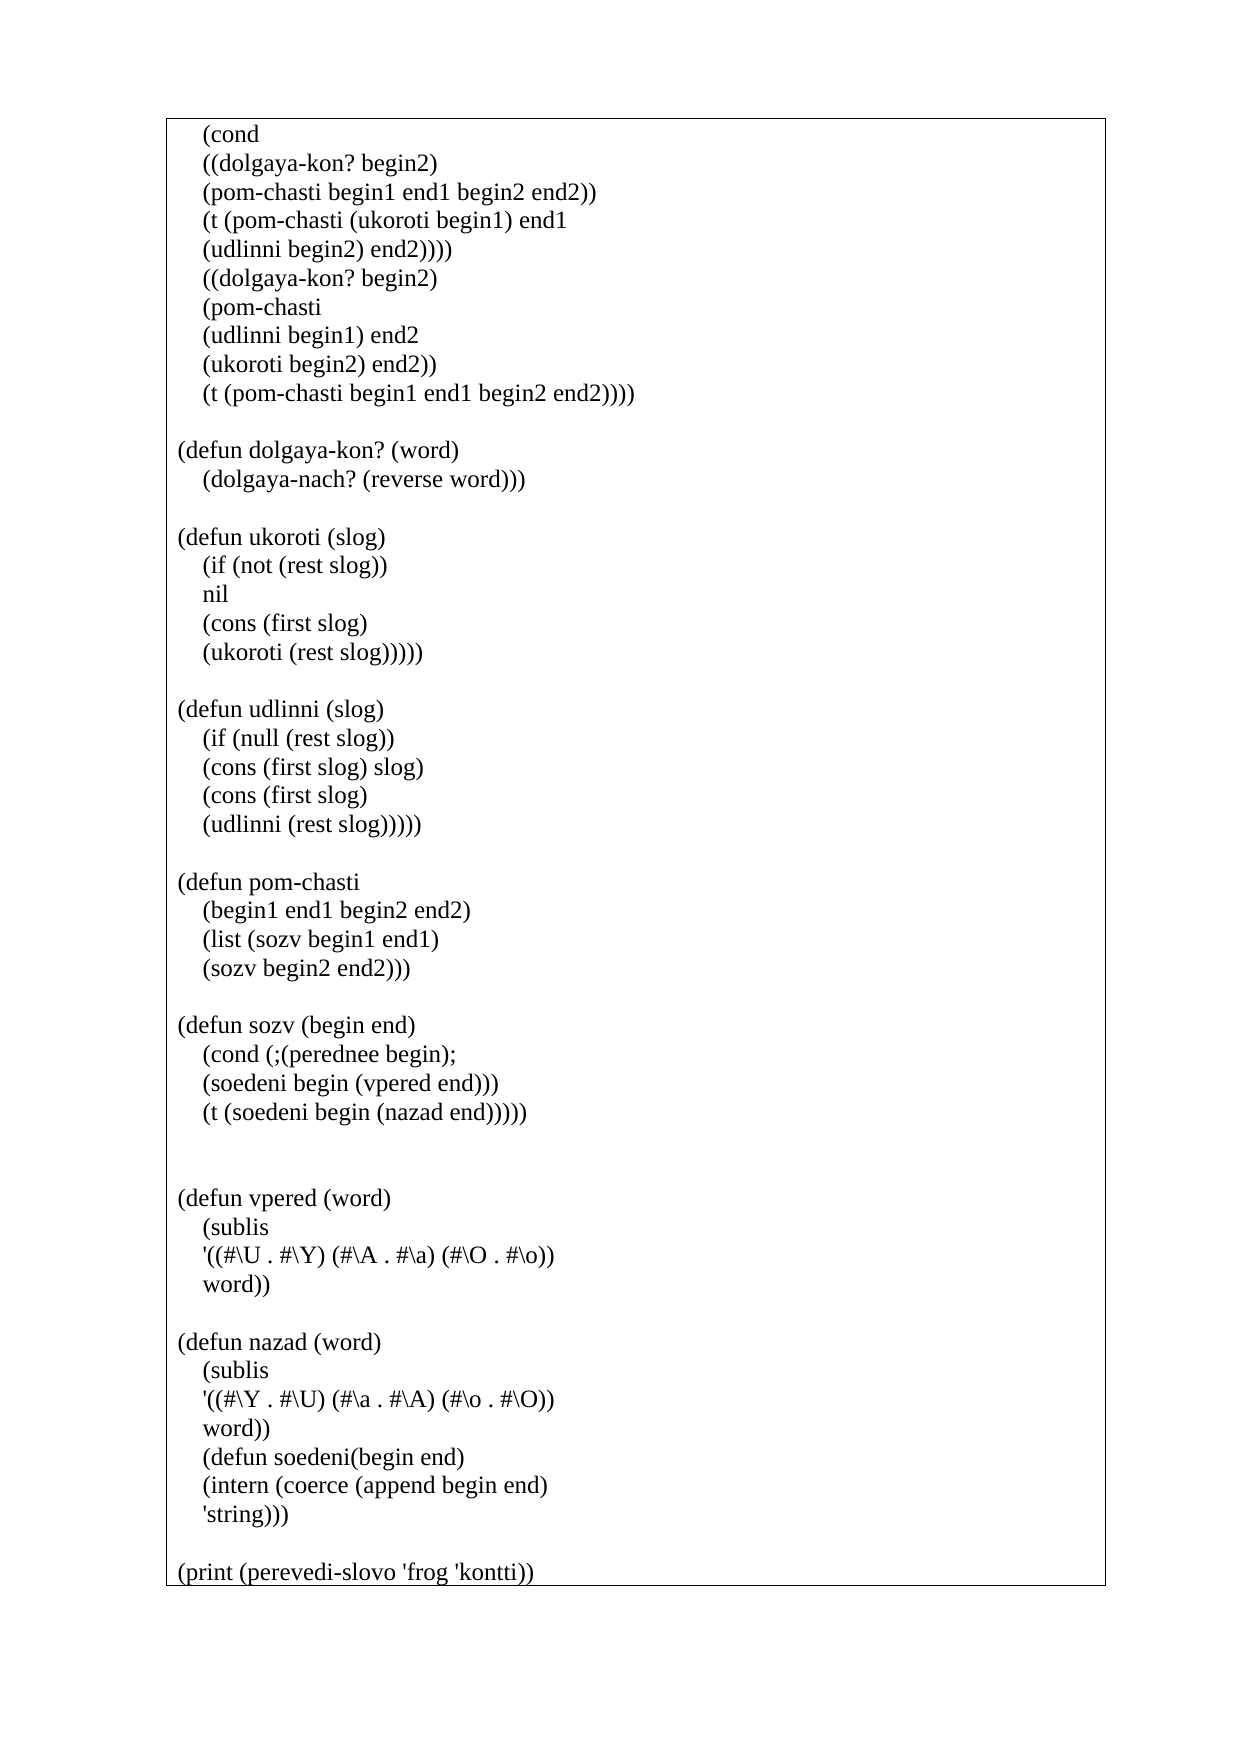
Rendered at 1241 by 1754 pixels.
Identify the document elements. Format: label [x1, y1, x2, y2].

table_header [167, 119, 1105, 1585]
